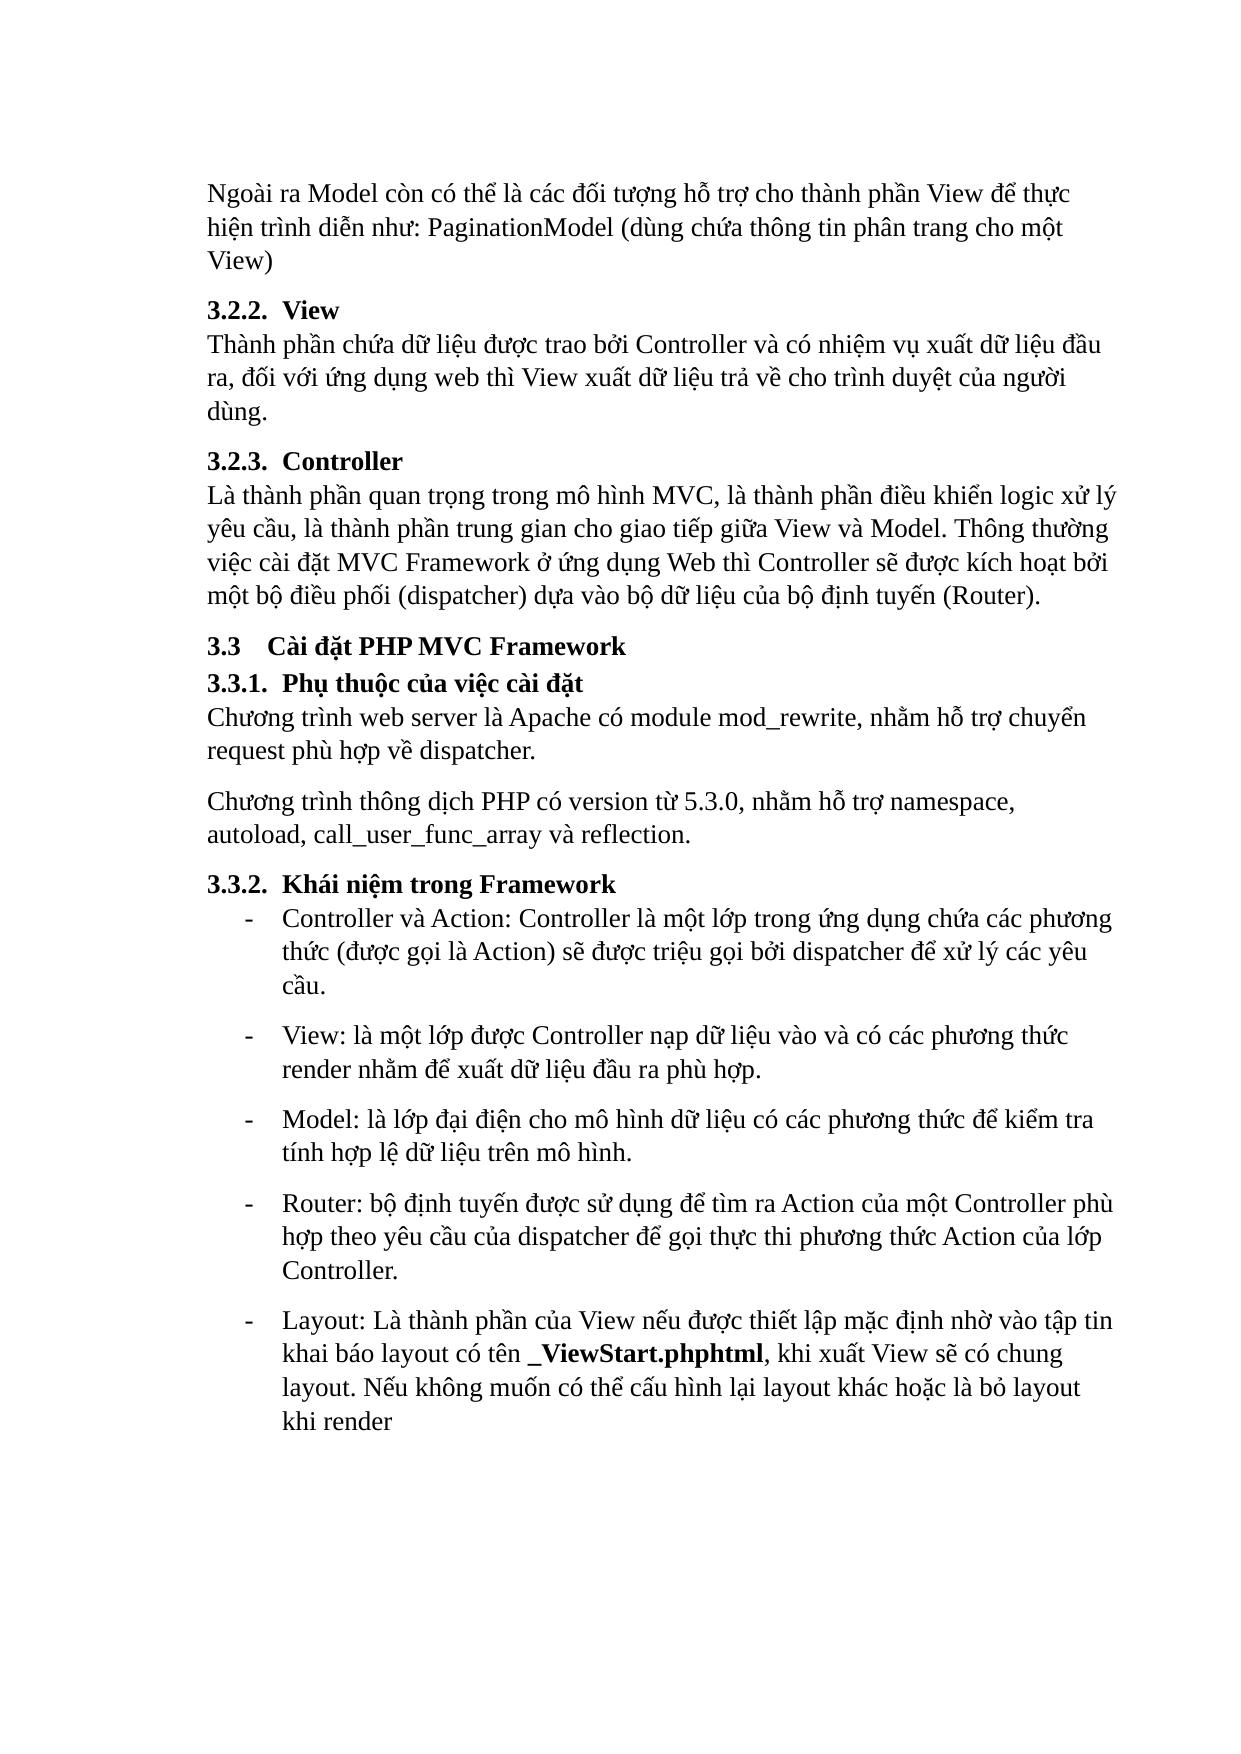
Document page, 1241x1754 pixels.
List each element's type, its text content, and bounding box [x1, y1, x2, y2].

subtitle Khái niệm trong Framework [207, 868, 1122, 899]
list View: là một lớp được Controller nạp dữ liệu vào và có các phương thức render nhằm để xuất dữ liệu đầu ra phù hợp. [244, 1019, 1122, 1084]
list Layout: Là thành phần của View nếu được thiết lập mặc định nhờ vào tập tin khai báo layout có tên _ViewStart.phphtml, khi xuất View sẽ có chung layout. Nếu không muốn có thể cấu hình lại layout khác hoặc là bỏ layout khi render [244, 1304, 1122, 1436]
subtitle Phụ thuộc của việc cài đặt [207, 667, 1122, 698]
text Chương trình thông dịch PHP có version từ 5.3.0, nhằm hỗ trợ namespace, autoload, call_user_func_array và reflection. [207, 785, 1122, 849]
text Chương trình web server là Apache có module mod_rewrite, nhằm hỗ trợ chuyển request phù hợp về dispatcher. [207, 701, 1122, 766]
text Ngoài ra Model còn có thể là các đối tượng hỗ trợ cho thành phần View để thực hiện trình diễn như: PaginationModel (dùng chứa thông tin phân trang cho một View) [207, 177, 1122, 275]
text Thành phần chứa dữ liệu được trao bởi Controller và có nhiệm vụ xuất dữ liệu đầu ra, đối với ứng dụng web thì View xuất dữ liệu trả về cho trình duyệt của người dùng. [207, 328, 1122, 426]
subtitle Controller [207, 445, 1122, 476]
list Model: là lớp đại điện cho mô hình dữ liệu có các phương thức để kiểm tra tính hợp lệ dữ liệu trên mô hình. [244, 1103, 1122, 1168]
text Là thành phần quan trọng trong mô hình MVC, là thành phần điều khiển logic xử lý yêu cầu, là thành phần trung gian cho giao tiếp giữa View và Model. Thông thường việc cài đặt MVC Framework ở ứng dụng Web thì Controller sẽ được kích hoạt bởi một bộ điều phối (dispatcher) dựa vào bộ dữ liệu của bộ định tuyến (Router). [207, 479, 1122, 611]
list Router: bộ định tuyến được sử dụng để tìm ra Action của một Controller phù hợp theo yêu cầu của dispatcher để gọi thực thi phương thức Action của lớp Controller. [244, 1187, 1122, 1285]
list Controller và Action: Controller là một lớp trong ứng dụng chứa các phương thức (được gọi là Action) sẽ được triệu gọi bởi dispatcher để xử lý các yêu cầu. [244, 902, 1122, 1000]
subtitle View [207, 294, 1122, 326]
subtitle Cài đặt PHP MVC Framework [207, 630, 1122, 661]
